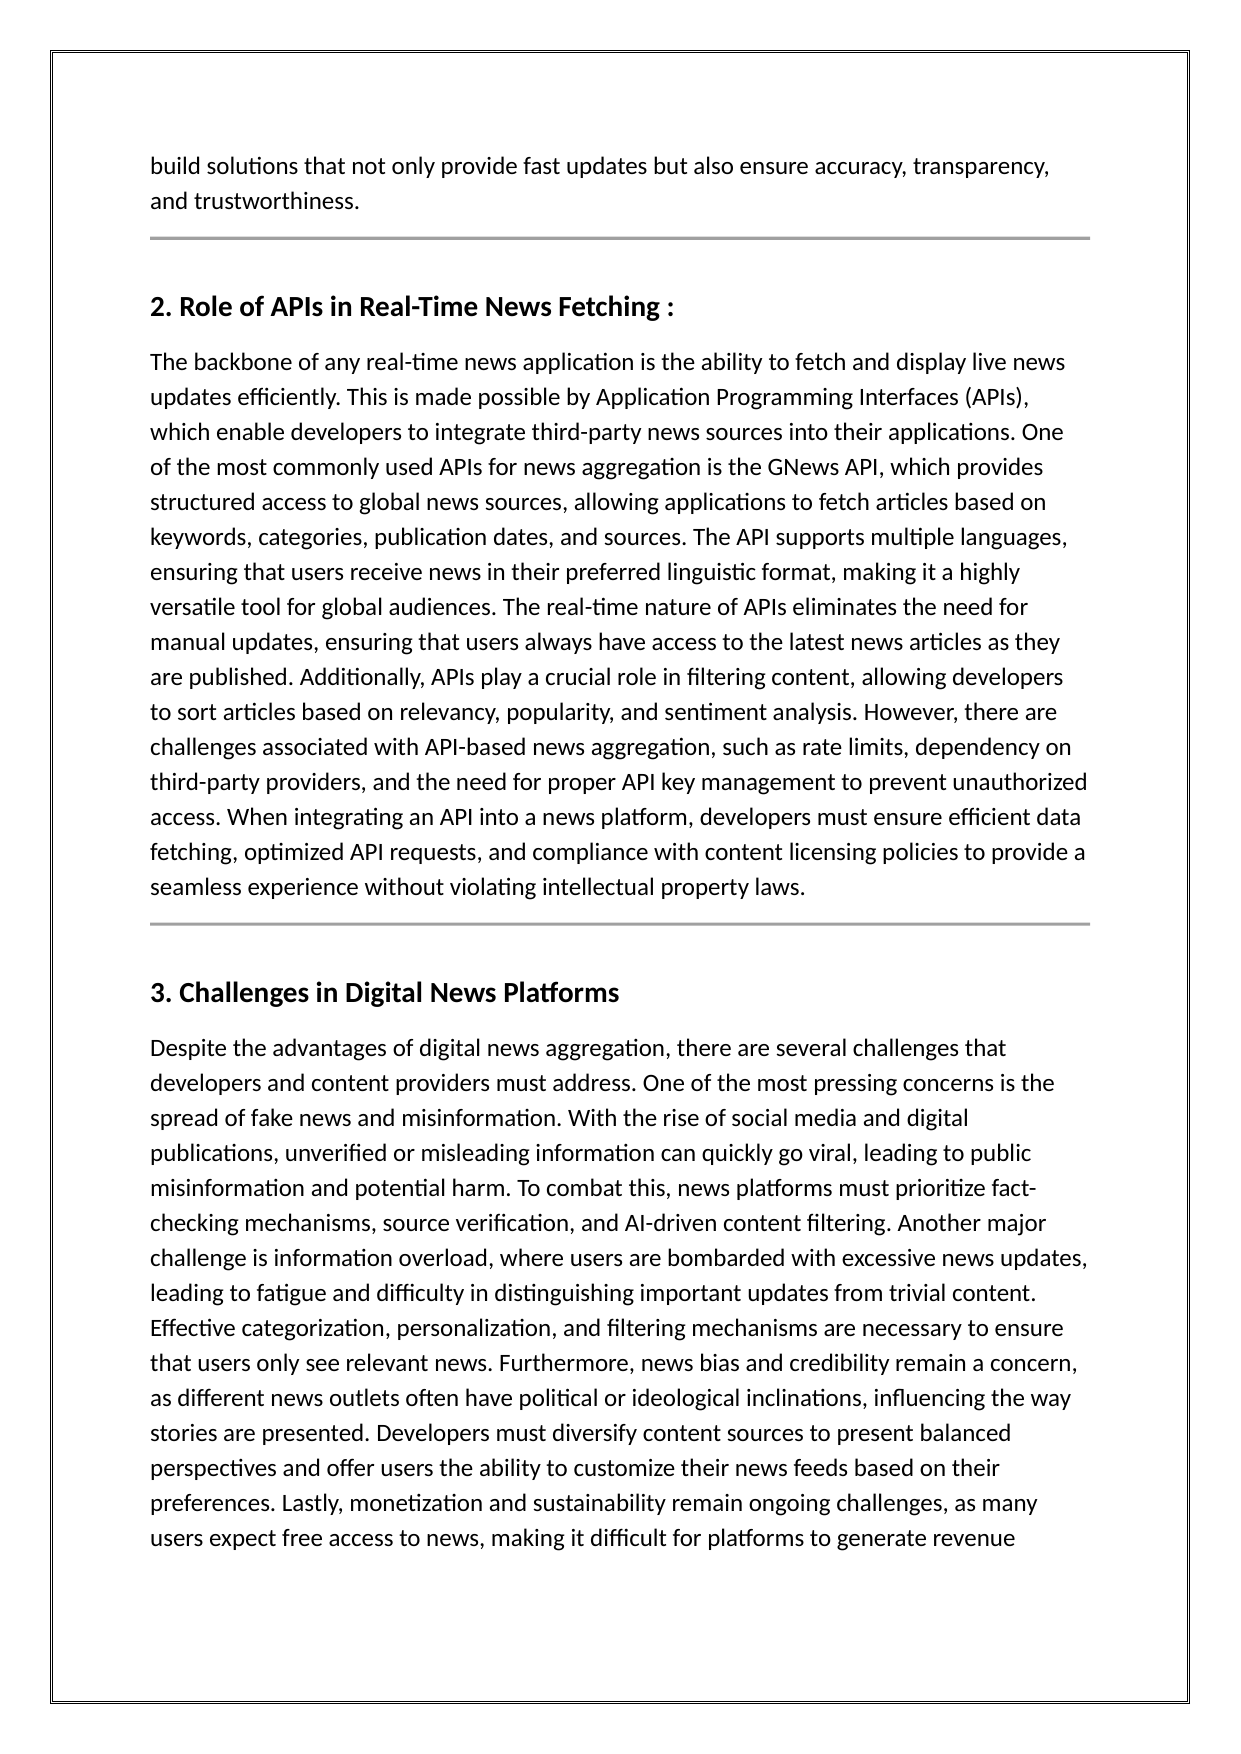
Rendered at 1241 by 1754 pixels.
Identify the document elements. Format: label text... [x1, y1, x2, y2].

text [150, 1032, 1090, 1552]
text 3. Challenges in Digital News Platforms [150, 974, 1090, 1010]
text The backbone of any real-time news application is the ability to fetch and display live news updates efficiently. This is made possible by Application Programming Interfaces (APIs), which enable developers to integrate third-party news sources into their applications. One of the most commonly used APIs for news aggregation is the GNews API, which provides structured access to global news sources, allowing applications to fetch articles based on keywords, categories, publication dates, and sources. The API supports multiple languages, ensuring that users receive news in their preferred linguistic format, making it a highly versatile tool for global audiences. The real-time nature of APIs eliminates the need for manual updates, ensuring that users always have access to the latest news articles as they are published. Additionally, APIs play a crucial role in filtering content, allowing developers to sort articles based on relevancy, popularity, and sentiment analysis. However, there are challenges associated with API-based news aggregation, such as rate limits, dependency on third-party providers, and the need for proper API key management to prevent unauthorized access. When integrating an API into a news platform, developers must ensure efficient data fetching, optimized API requests, and compliance with content licensing policies to provide a seamless experience without violating intellectual property laws. [150, 346, 1090, 901]
text 2. Role of APIs in Real-Time News Fetching : [150, 288, 1090, 324]
